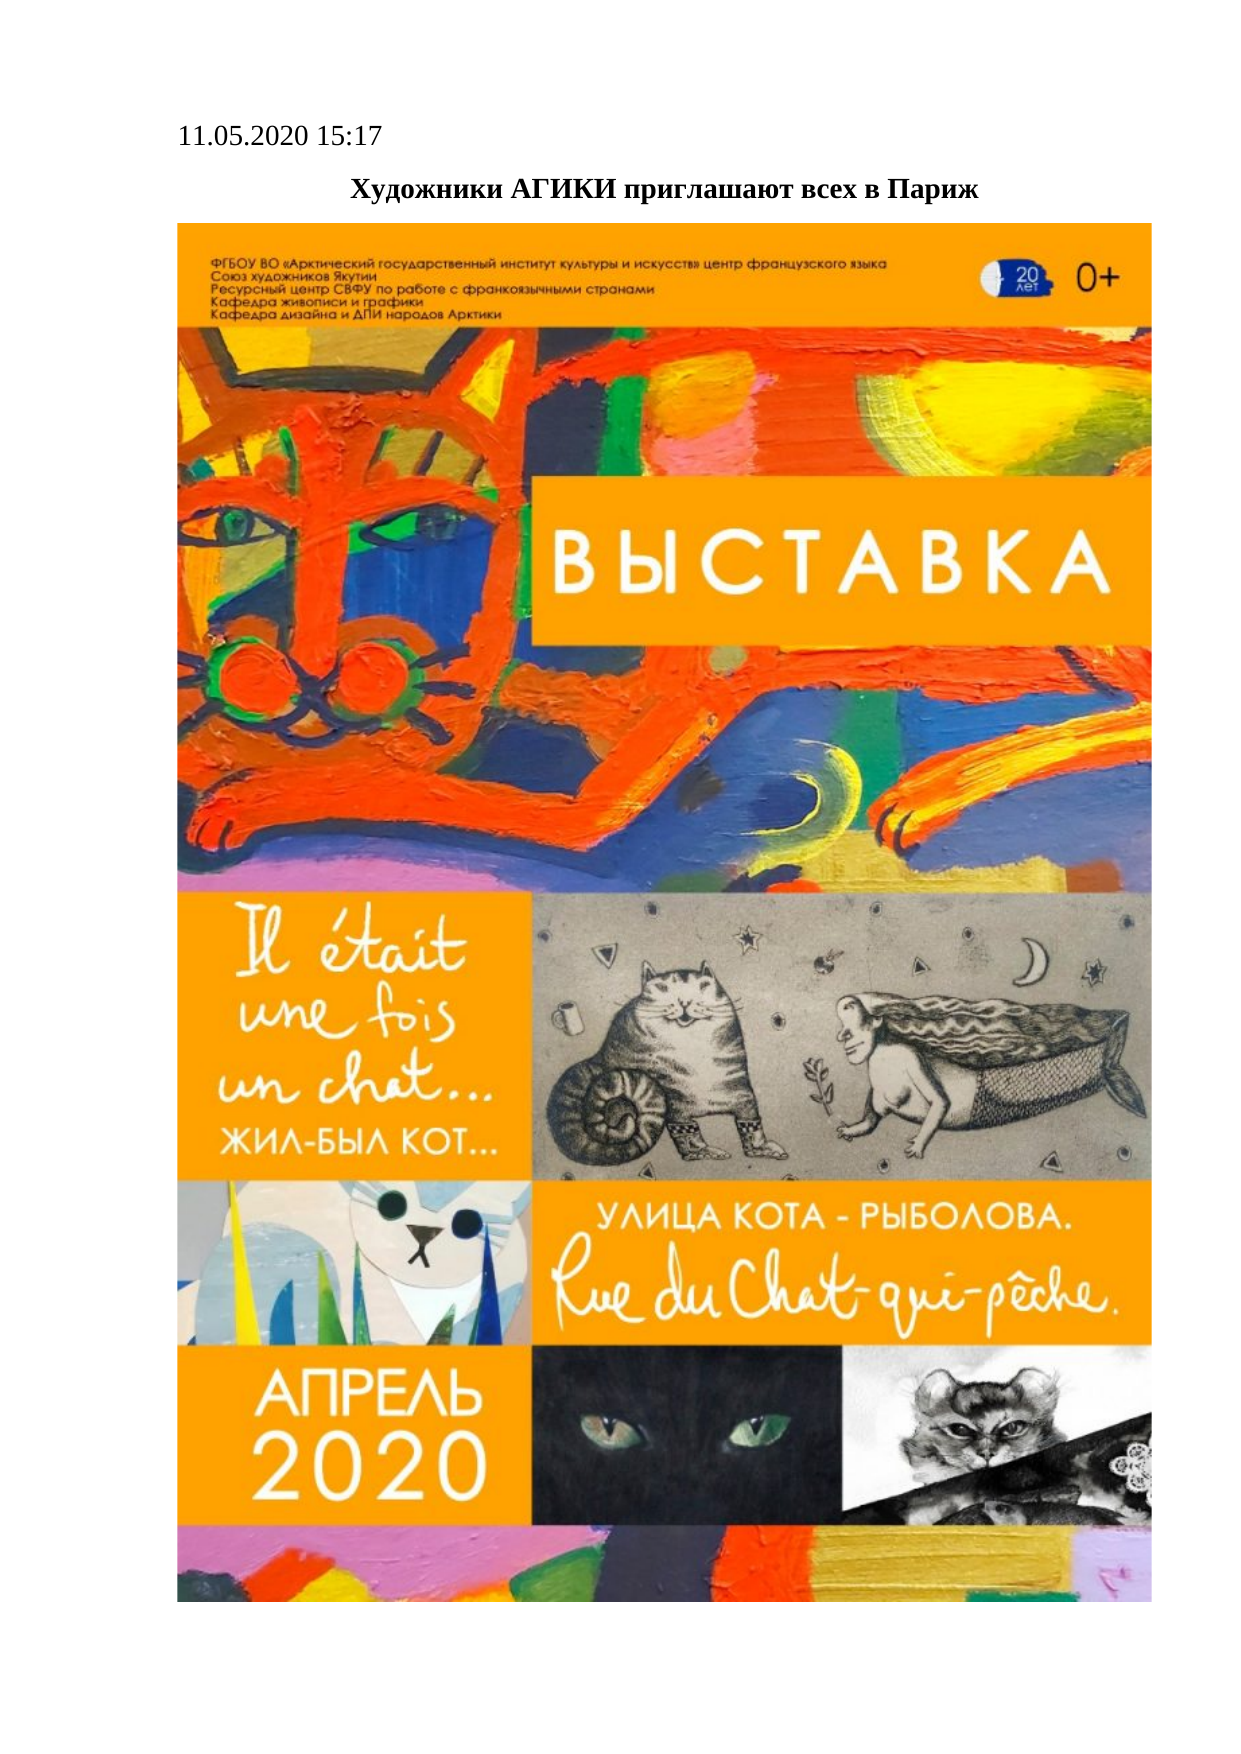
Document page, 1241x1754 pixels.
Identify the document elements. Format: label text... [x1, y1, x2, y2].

text Художники АГИКИ приглашают всех в Париж [177, 171, 1152, 204]
picture [177, 223, 1152, 1602]
text 11.05.2020 15:17 [177, 118, 1152, 152]
